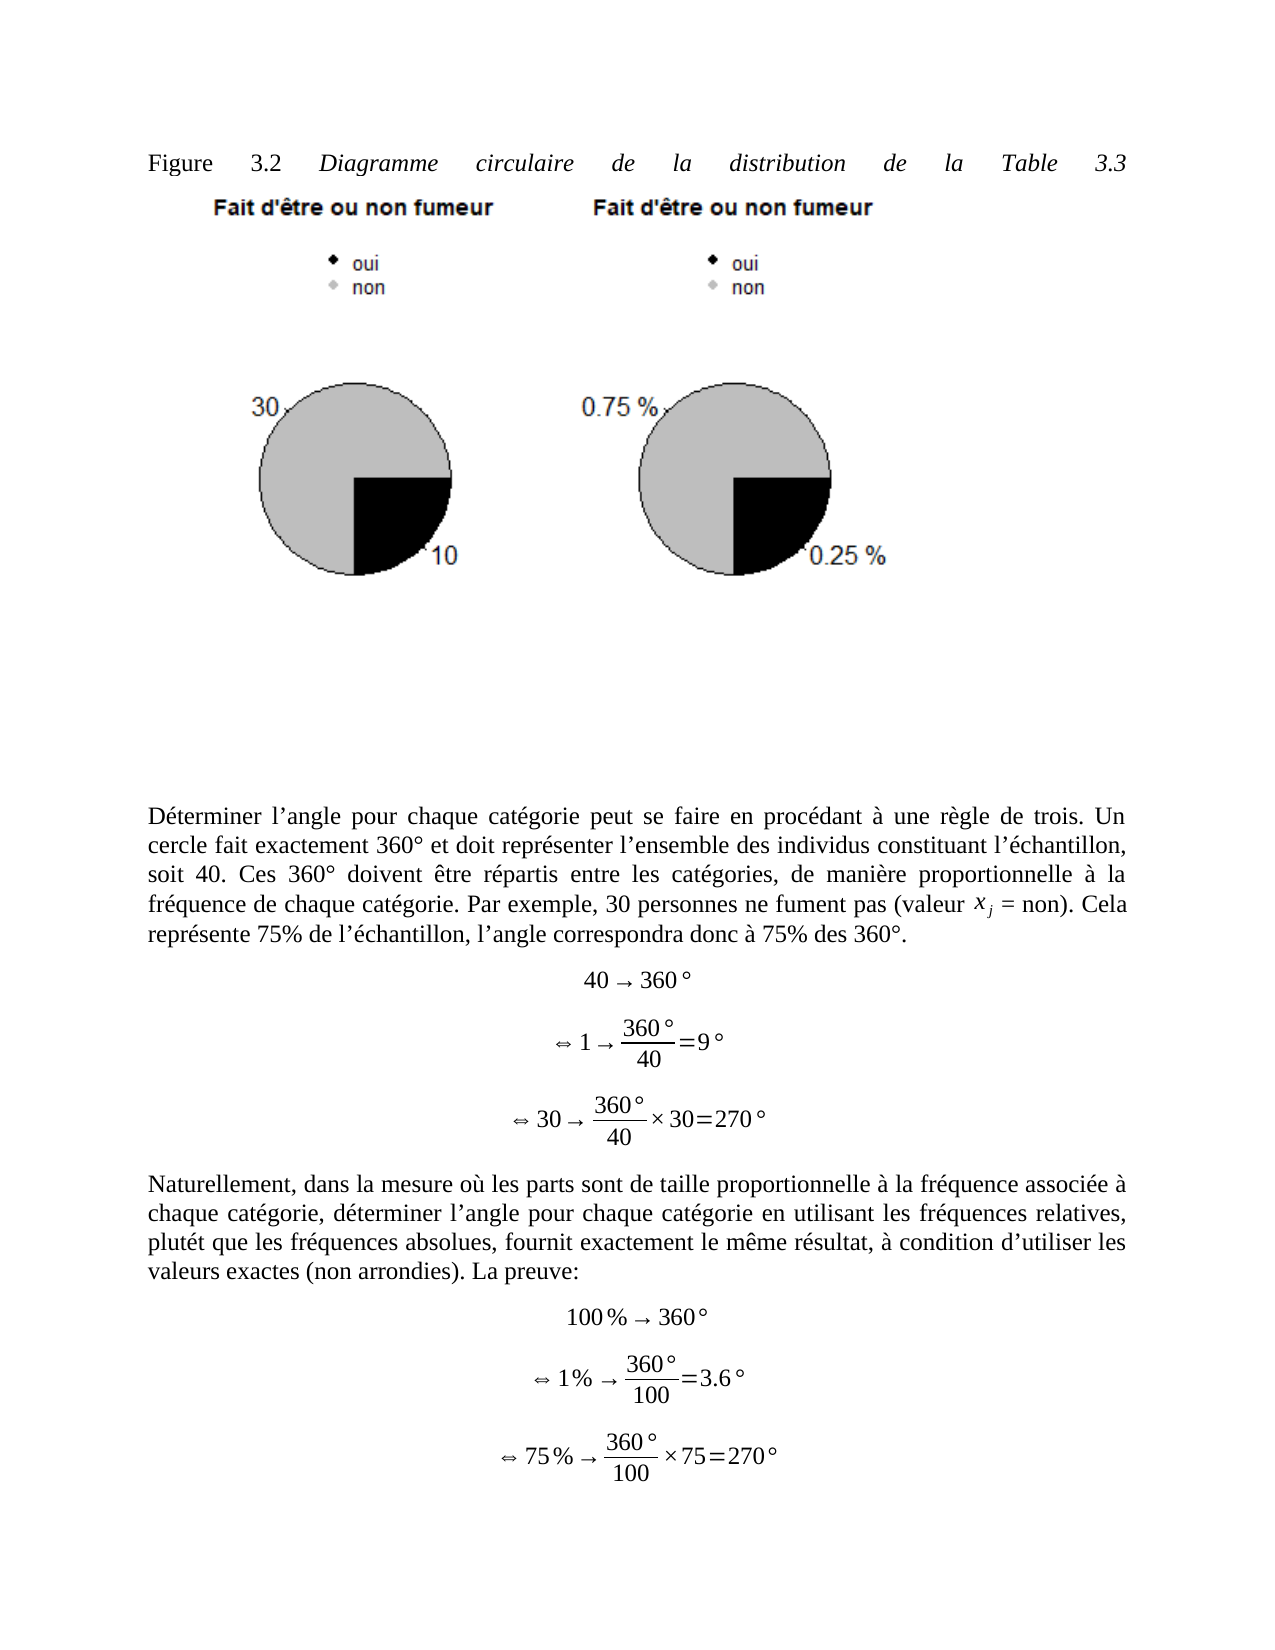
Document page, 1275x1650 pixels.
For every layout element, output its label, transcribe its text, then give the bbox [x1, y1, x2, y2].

picture [166, 176, 925, 783]
text Naturellement, dans la mesure où les parts sont de taille proportionnelle à la fréquence associée à chaque catégorie, déterminer l’angle pour chaque catégorie en utilisant les fréquences relatives, plutét que les fréquences absolues, fournit exactement le même résultat, à condition d’utiliser les valeurs exactes (non arrondies). La preuve: [148, 1169, 1127, 1284]
text Déterminer l’angle pour chaque catégorie peut se faire en procédant à une règle de trois. Un cercle fait exactement 360° et doit représenter l’ensemble des individus constituant l’échantillon, soit 40. Ces 360° doivent être répartis entre les catégories, de manière proportionnelle à la fréquence de chaque catégorie. Par exemple, 30 personnes ne fument pas (valeur = non). Cela représente 75% de l’échantillon, l’angle correspondra donc à 75% des 360°. [148, 801, 1127, 948]
